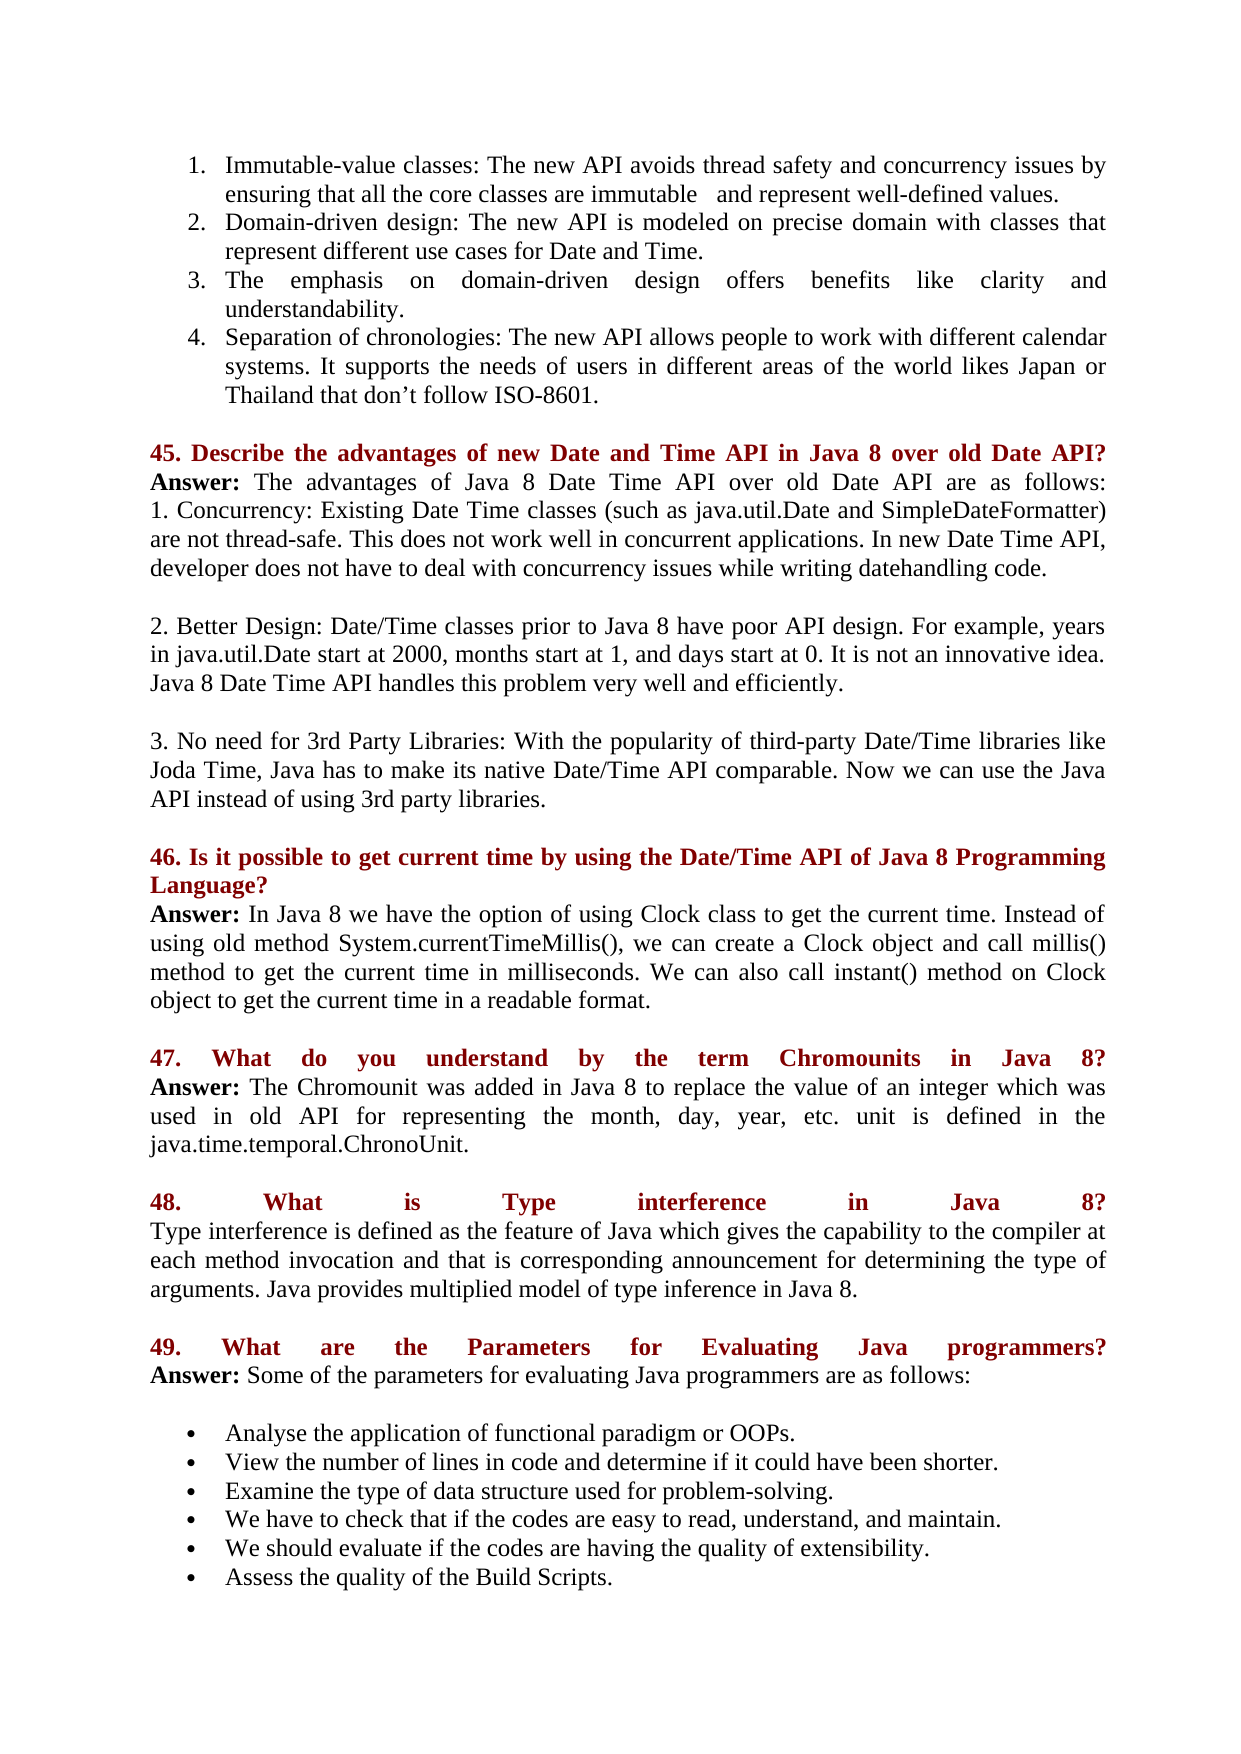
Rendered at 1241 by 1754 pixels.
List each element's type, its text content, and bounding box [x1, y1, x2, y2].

list We have to check that if the codes are easy to read, understand, and maintain. [187, 1504, 1107, 1533]
list Analyse the application of functional paradigm or OOPs. [187, 1418, 1107, 1447]
text 3. No need for 3rd Party Libraries: With the popularity of third-party Date/Time libraries like Joda Time, Java has to make its native Date/Time API comparable. Now we can use the Java API instead of using 3rd party libraries. [150, 726, 1107, 812]
list The emphasis on domain-driven design offers benefits like clarity and understandability. [187, 265, 1107, 322]
list Immutable-value classes: The new API avoids thread safety and concurrency issues by ensuring that all the core classes are immutable and represent well-defined values. [187, 150, 1107, 207]
text 45. Describe the advantages of new Date and Time API in Java 8 over old Date API? Answer: The advantages of Java 8 Date Time API over old Date API are as follows: 1. Concurrency: Existing Date Time classes (such as java.util.Date and SimpleDateFormatter) are not thread-safe. This does not work well in concurrent applications. In new Date Time API, developer does not have to deal with concurrency issues while writing datehandling code. [150, 438, 1107, 582]
list Domain-driven design: The new API is modeled on precise domain with classes that represent different use cases for Date and Time. [187, 207, 1107, 265]
text 48. What is Type interference in Java 8? Type interference is defined as the feature of Java which gives the capability to the compiler at each method invocation and that is corresponding announcement for determining the type of arguments. Java provides multiplied model of type inference in Java 8. [150, 1187, 1107, 1302]
text 2. Better Design: Date/Time classes prior to Java 8 have poor API design. For example, years in java.util.Date start at 2000, months start at 1, and days start at 0. It is not an innovative idea. Java 8 Date Time API handles this problem very well and efficiently. [150, 611, 1107, 697]
list We should evaluate if the codes are having the quality of extensibility. [187, 1533, 1107, 1562]
text 46. Is it possible to get current time by using the Date/Time API of Java 8 Programming Language? Answer: In Java 8 we have the option of using Clock class to get the current time. Instead of using old method System.currentTimeMillis(), we can create a Clock object and call millis() method to get the current time in milliseconds. We can also call instant() method on Clock object to get the current time in a readable format. [150, 842, 1107, 1014]
list View the number of lines in code and determine if it could have been shorter. [187, 1447, 1107, 1476]
list Examine the type of data structure used for problem-solving. [187, 1476, 1107, 1504]
text 47. What do you understand by the term Chromounits in Java 8? Answer: The Chromounit was added in Java 8 to replace the value of an integer which was used in old API for representing the month, day, year, etc. unit is defined in the java.time.temporal.ChronoUnit. [150, 1043, 1107, 1158]
text 49. What are the Parameters for Evaluating Java programmers? Answer: Some of the parameters for evaluating Java programmers are as follows: [150, 1332, 1107, 1389]
list Assess the quality of the Build Scripts. [187, 1562, 1107, 1591]
list Separation of chronologies: The new API allows people to work with different calendar systems. It supports the needs of users in different areas of the world likes Japan or Thailand that don’t follow ISO-8601. [187, 322, 1107, 409]
